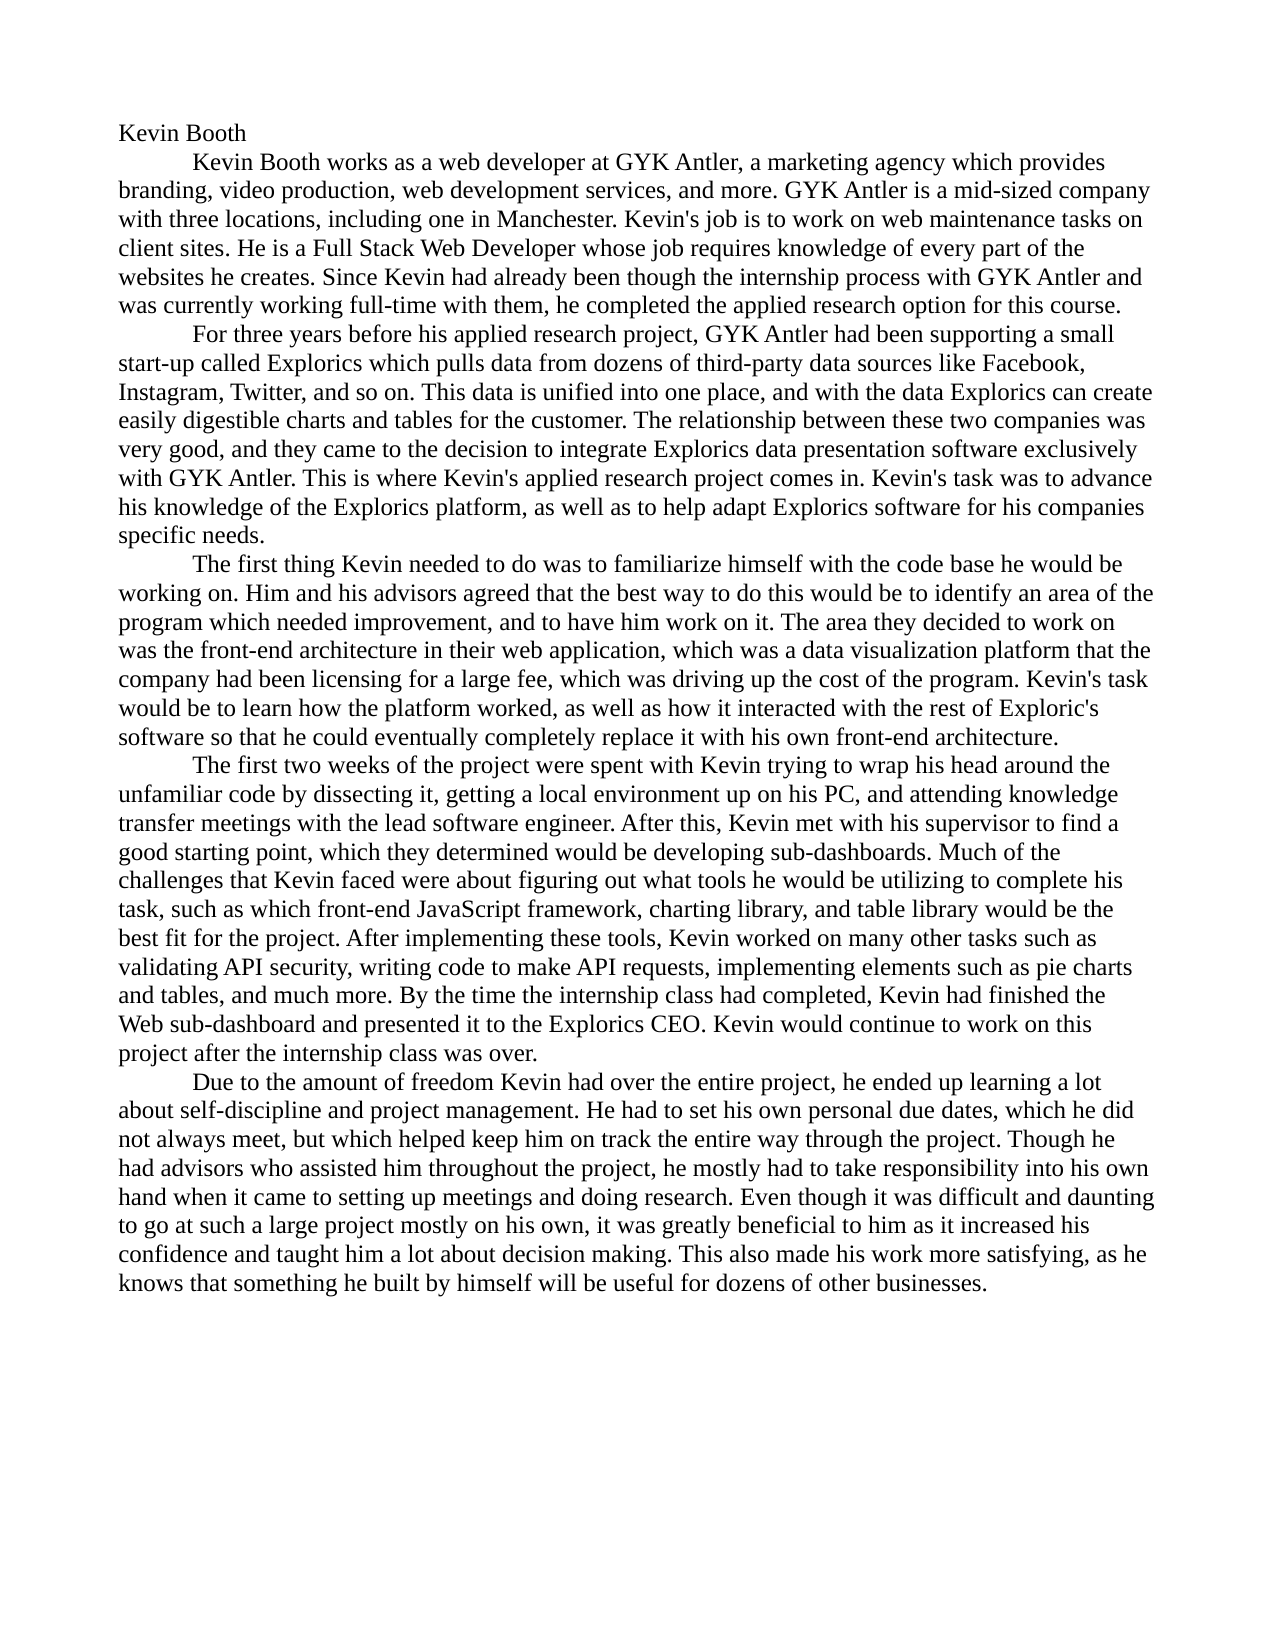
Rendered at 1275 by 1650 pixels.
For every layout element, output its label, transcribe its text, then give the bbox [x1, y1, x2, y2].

text For three years before his applied research project, GYK Antler had been supporting a small start-up called Explorics which pulls data from dozens of third-party data sources like Facebook, Instagram, Twitter, and so on. This data is unified into one place, and with the data Explorics can create easily digestible charts and tables for the customer. The relationship between these two companies was very good, and they came to the decision to integrate Explorics data presentation software exclusively with GYK Antler. This is where Kevin's applied research project comes in. Kevin's task was to advance his knowledge of the Explorics platform, as well as to help adapt Explorics software for his companies specific needs. [118, 319, 1157, 549]
text The first thing Kevin needed to do was to familiarize himself with the code base he would be working on. Him and his advisors agreed that the best way to do this would be to identify an area of the program which needed improvement, and to have him work on it. The area they decided to work on was the front-end architecture in their web application, which was a data visualization platform that the company had been licensing for a large fee, which was driving up the cost of the program. Kevin's task would be to learn how the platform worked, as well as how it interacted with the rest of Exploric's software so that he could eventually completely replace it with his own front-end architecture. [118, 549, 1157, 751]
text Due to the amount of freedom Kevin had over the entire project, he ended up learning a lot about self-discipline and project management. He had to set his own personal due dates, which he did not always meet, but which helped keep him on track the entire way through the project. Though he had advisors who assisted him throughout the project, he mostly had to take responsibility into his own hand when it came to setting up meetings and doing research. Even though it was difficult and daunting to go at such a large project mostly on his own, it was greatly beneficial to him as it increased his confidence and taught him a lot about decision making. This also made his work more satisfying, as he knows that something he built by himself will be useful for dozens of other businesses. [118, 1067, 1157, 1297]
text The first two weeks of the project were spent with Kevin trying to wrap his head around the unfamiliar code by dissecting it, getting a local environment up on his PC, and attending knowledge transfer meetings with the lead software engineer. After this, Kevin met with his supervisor to find a good starting point, which they determined would be developing sub-dashboards. Much of the challenges that Kevin faced were about figuring out what tools he would be utilizing to complete his task, such as which front-end JavaScript framework, charting library, and table library would be the best fit for the project. After implementing these tools, Kevin worked on many other tasks such as validating API security, writing code to make API requests, implementing elements such as pie charts and tables, and much more. By the time the internship class had completed, Kevin had finished the Web sub-dashboard and presented it to the Explorics CEO. Kevin would continue to work on this project after the internship class was over. [118, 751, 1157, 1067]
text Kevin Booth works as a web developer at GYK Antler, a marketing agency which provides branding, video production, web development services, and more. GYK Antler is a mid-sized company with three locations, including one in Manchester. Kevin's job is to work on web maintenance tasks on client sites. He is a Full Stack Web Developer whose job requires knowledge of every part of the websites he creates. Since Kevin had already been though the internship process with GYK Antler and was currently working full-time with them, he completed the applied research option for this course. [118, 147, 1157, 319]
text Kevin Booth [118, 118, 1157, 147]
